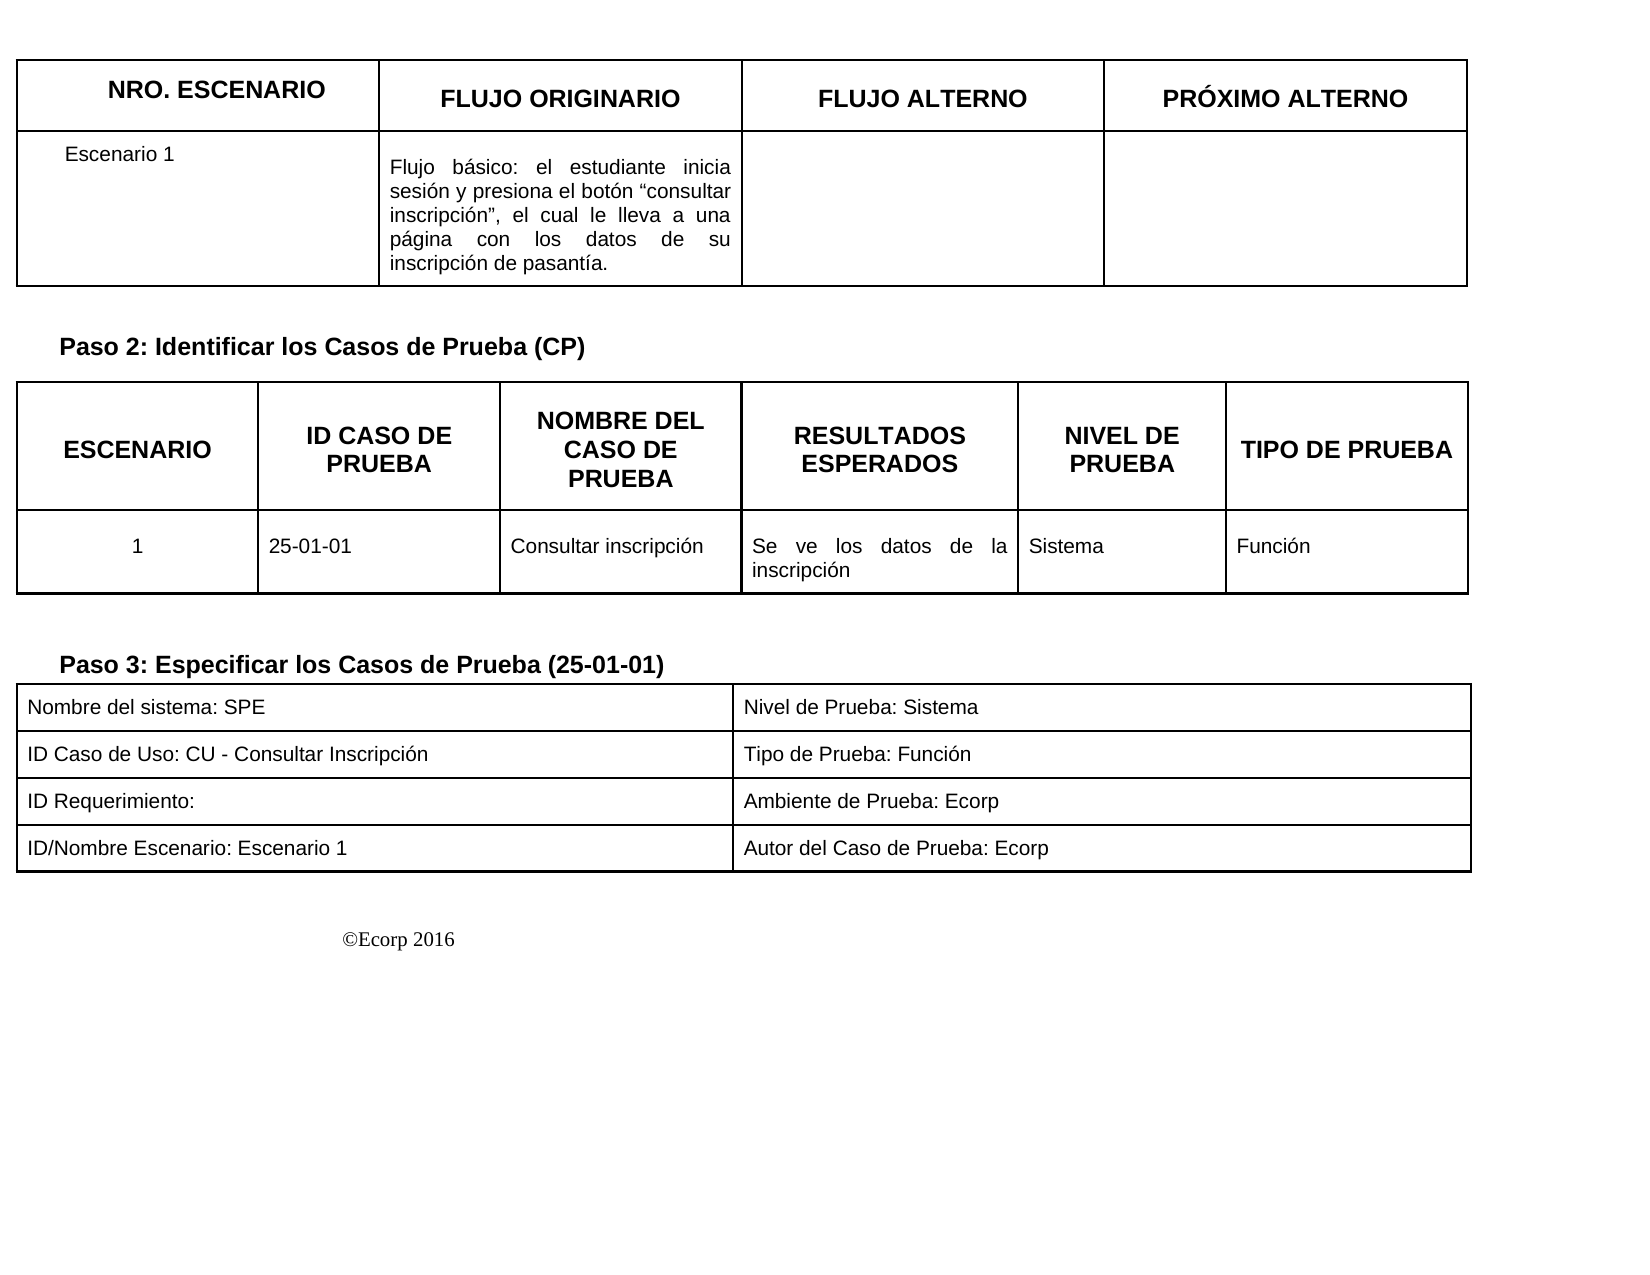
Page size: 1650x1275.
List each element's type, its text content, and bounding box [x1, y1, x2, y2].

table_cell Tipo de Prueba: Función [734, 732, 1470, 777]
table_header ID CASO DE PRUEBA [259, 383, 499, 509]
table_header ESCENARIO [18, 383, 257, 509]
table_header NRO. ESCENARIO [18, 61, 378, 129]
table_cell Se ve los datos de la inscripción [743, 511, 1017, 592]
table_cell ID Caso de Uso: CU - Consultar Inscripción [18, 732, 732, 777]
table_cell [743, 132, 1103, 285]
table_cell Consultar inscripción [501, 511, 740, 592]
table_header RESULTADOS ESPERADOS [743, 383, 1017, 509]
table_cell ID Requerimiento: [18, 779, 732, 823]
table_header FLUJO ORIGINARIO [380, 61, 741, 129]
table_cell Sistema [1019, 511, 1225, 592]
table_cell ID/Nombre Escenario: Escenario 1 [18, 826, 732, 870]
table_header Nivel de Prueba: Sistema [734, 685, 1470, 730]
table_cell 1 [18, 511, 257, 592]
table_cell Escenario 1 [18, 132, 378, 285]
text Paso 3: Especificar los Casos de Prueba (25-01-01) [59, 650, 1591, 678]
table_cell Autor del Caso de Prueba: Ecorp [734, 826, 1470, 870]
table_cell Ambiente de Prueba: Ecorp [734, 779, 1470, 823]
text Paso 2: Identificar los Casos de Prueba (CP) [59, 332, 1591, 360]
table_header Nombre del sistema: SPE [18, 685, 732, 730]
table_header NIVEL DE PRUEBA [1019, 383, 1225, 509]
table_header NOMBRE DEL CASO DE PRUEBA [501, 383, 740, 509]
table_header FLUJO ALTERNO [743, 61, 1103, 129]
table_header TIPO DE PRUEBA [1227, 383, 1467, 509]
table_cell [1105, 132, 1466, 285]
table_cell Flujo básico: el estudiante inicia sesión y presiona el botón “consultar inscripción”, el cual le lleva a una página con los datos de su inscripción de pasantía. [380, 132, 741, 285]
table_cell Función [1227, 511, 1467, 592]
table_cell 25-01-01 [259, 511, 499, 592]
table_header PRÓXIMO ALTERNO [1105, 61, 1466, 129]
